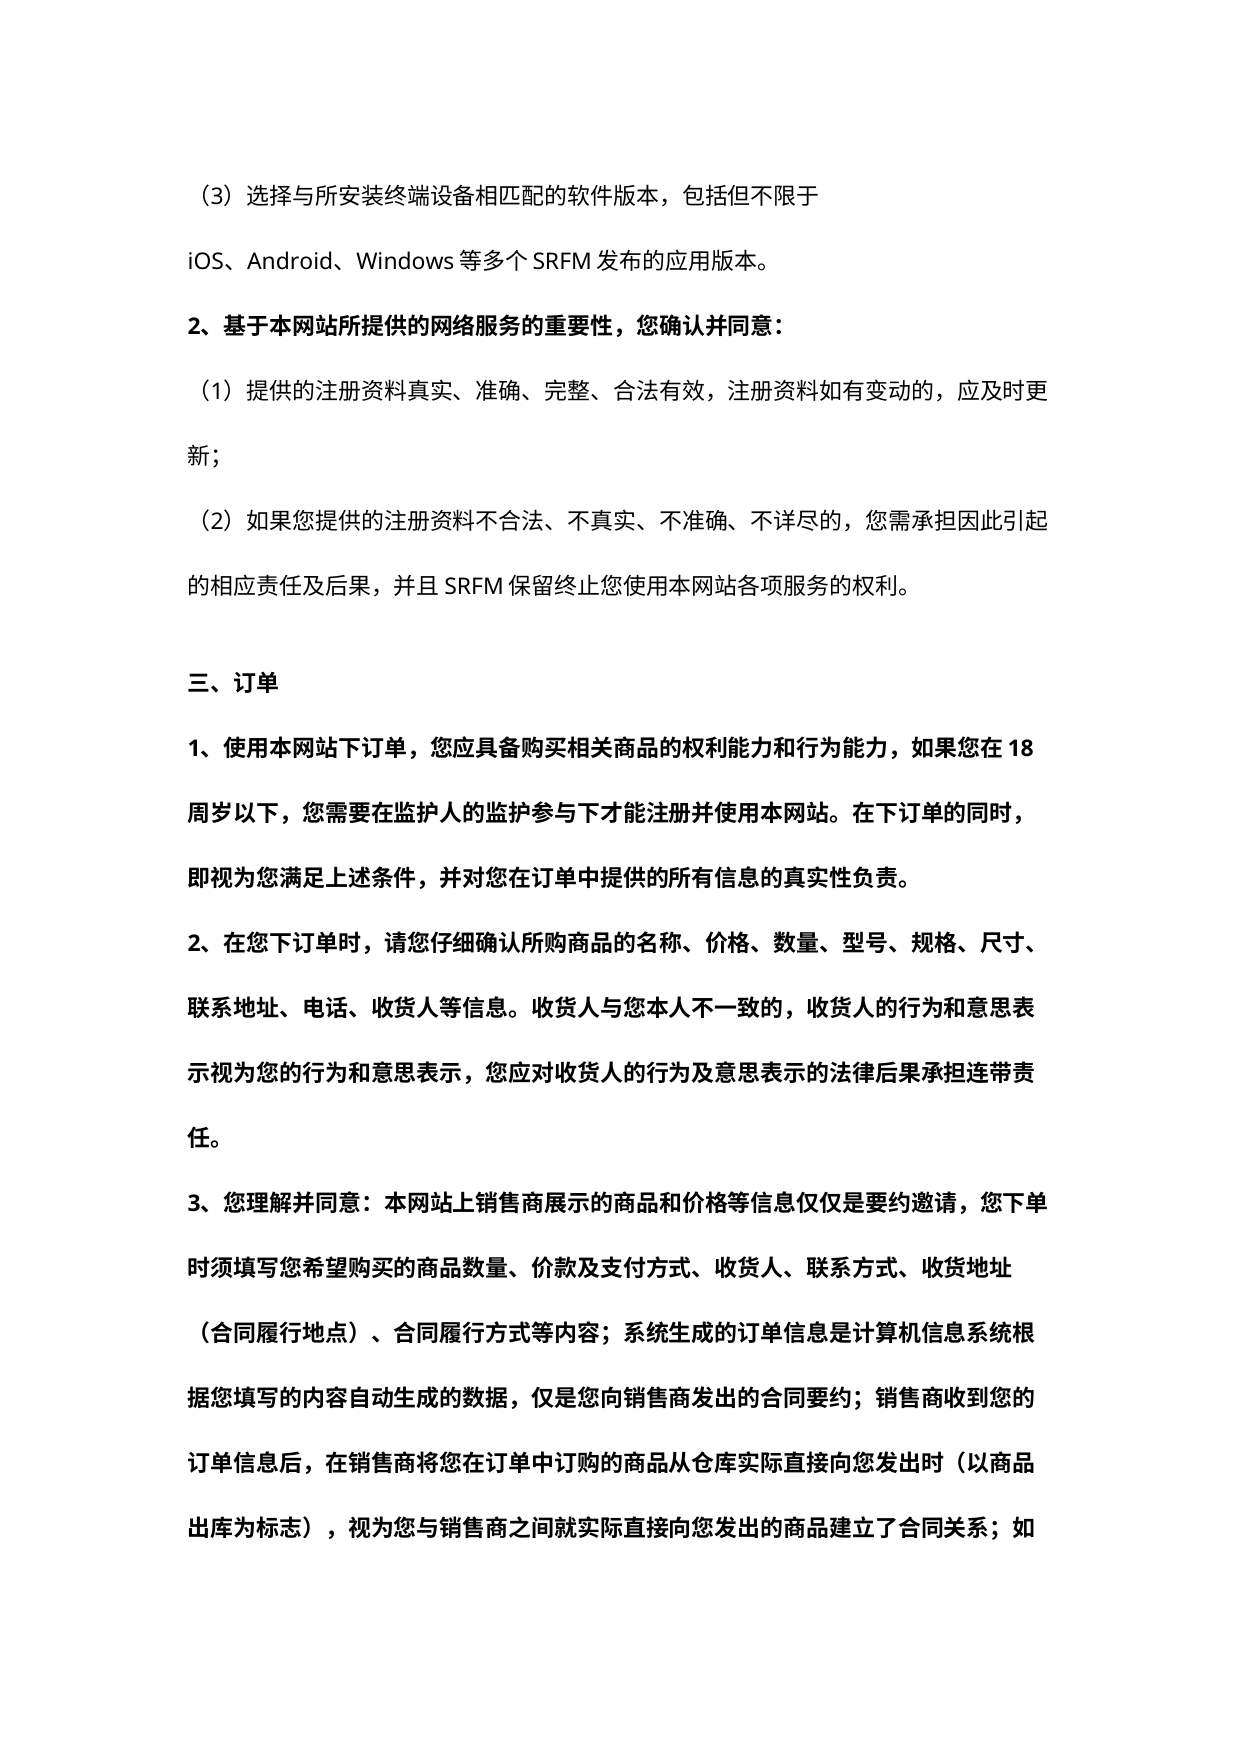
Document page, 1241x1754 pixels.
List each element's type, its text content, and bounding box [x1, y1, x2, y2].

text （2）如果您提供的注册资料不合法、不真实、不准确、不详尽的，您需承担因此引起的相应责任及后果，并且SRFM保留终止您使用本网站各项服务的权利。 [187, 487, 1053, 617]
text 2、基于本网站所提供的网络服务的重要性，您确认并同意： [187, 292, 1053, 357]
text 2、在您下订单时，请您仔细确认所购商品的名称、价格、数量、型号、规格、尺寸、联系地址、电话、收货人等信息。收货人与您本人不一致的，收货人的行为和意思表示视为您的行为和意思表示，您应对收货人的行为及意思表示的法律后果承担连带责任。 [187, 909, 1053, 1169]
text 1、使用本网站下订单，您应具备购买相关商品的权利能力和行为能力，如果您在18周岁以下，您需要在监护人的监护参与下才能注册并使用本网站。在下订单的同时，即视为您满足上述条件，并对您在订单中提供的所有信息的真实性负责。 [187, 714, 1053, 909]
text （3）选择与所安装终端设备相匹配的软件版本，包括但不限于iOS、Android、Windows等多个SRFM发布的应用版本。 [187, 162, 1053, 292]
text 三、订单 [187, 649, 1053, 714]
text （1）提供的注册资料真实、准确、完整、合法有效，注册资料如有变动的，应及时更新； [187, 357, 1053, 487]
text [187, 1169, 1053, 1559]
